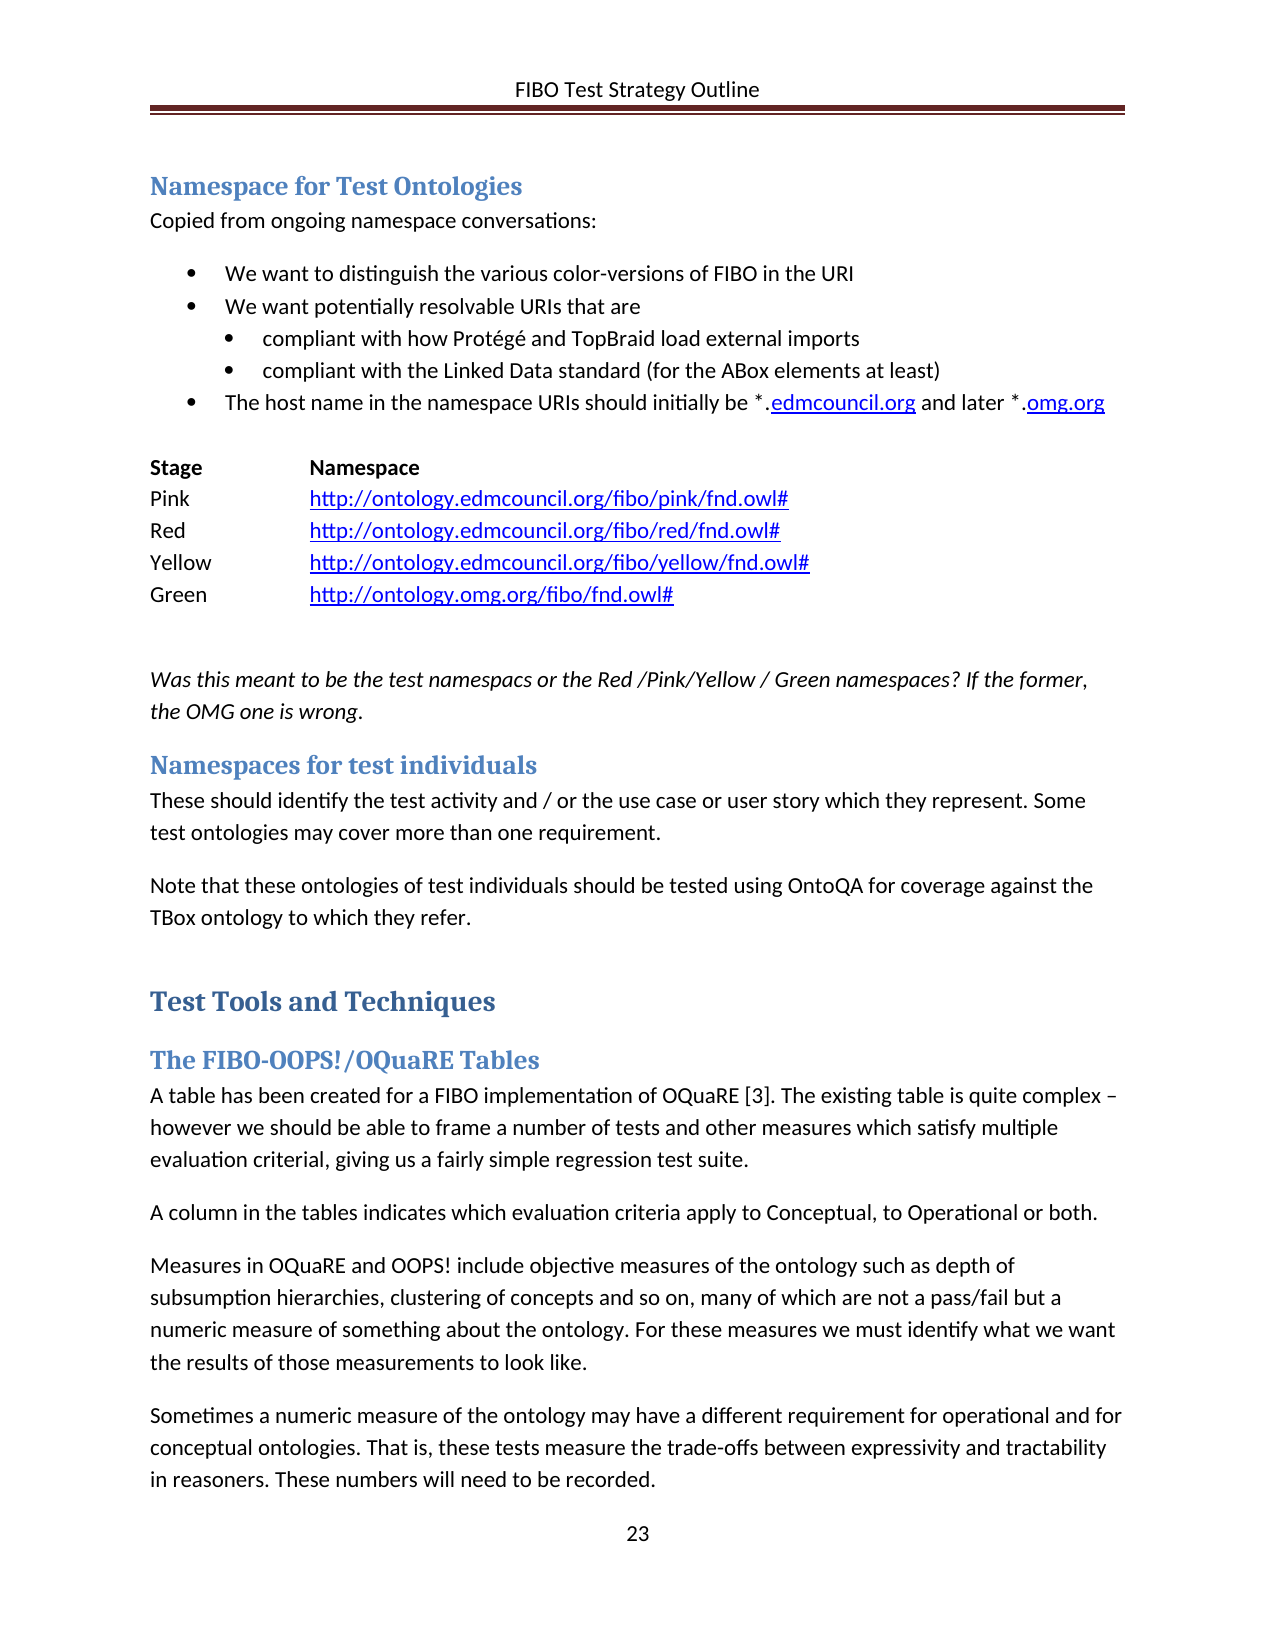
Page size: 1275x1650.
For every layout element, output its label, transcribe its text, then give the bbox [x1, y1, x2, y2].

subtitle The FIBO-OOPS!/OQuaRE Tables [150, 1045, 1125, 1076]
text A column in the tables indicates which evaluation criteria apply to Conceptual, to Operational or both. [150, 1198, 1125, 1226]
subtitle Namespaces for test individuals [150, 750, 1125, 781]
table_cell http://ontology.omg.org/fibo/fnd.owl# [309, 580, 1012, 612]
table_cell http://ontology.edmcouncil.org/fibo/pink/fnd.owl# [309, 485, 1012, 516]
text These should identify the test activity and / or the use case or user story which they represent. Some test ontologies may cover more than one requirement. [150, 786, 1125, 846]
table_cell Red [150, 516, 309, 548]
list We want potentially resolvable URIs that are [187, 292, 1125, 320]
text Sometimes a numeric measure of the ontology may have a different requirement for operational and for conceptual ontologies. That is, these tests measure the trade-offs between expressivity and tractability in reasoners. These numbers will need to be recorded. [150, 1401, 1125, 1493]
table_header Namespace [309, 453, 1012, 484]
table_cell http://ontology.edmcouncil.org/fibo/red/fnd.owl# [309, 516, 1012, 548]
text A table has been created for a FIBO implementation of OQuaRE [3]. The existing table is quite complex – however we should be able to frame a number of tests and other measures which satisfy multiple evaluation criterial, giving us a fairly simple regression test suite. [150, 1081, 1125, 1173]
subtitle Namespace for Test Ontologies [150, 171, 1125, 202]
table_cell Pink [150, 485, 309, 516]
table_header Stage [150, 453, 309, 484]
list compliant with the Linked Data standard (for the ABox elements at least) [225, 356, 1125, 384]
list The host name in the namespace URIs should initially be *.edmcouncil.org and later *.omg.org [187, 388, 1125, 416]
list We want to distinguish the various color-versions of FIBO in the URI [187, 259, 1125, 288]
table_cell Green [150, 580, 309, 612]
list compliant with how Protégé and TopBraid load external imports [225, 324, 1125, 352]
text Copied from ongoing namespace conversations: [150, 207, 1125, 234]
text Measures in OQuaRE and OOPS! include objective measures of the ontology such as depth of subsumption hierarchies, clustering of concepts and so on, many of which are not a pass/fail but a numeric measure of something about the ontology. For these measures we must identify what we want the results of those measurements to look like. [150, 1251, 1125, 1376]
table_cell http://ontology.edmcouncil.org/fibo/yellow/fnd.owl# [309, 548, 1012, 580]
text Was this meant to be the test namespacs or the Red /Pink/Yellow / Green namespaces? If the former, the OMG one is wrong. [150, 665, 1125, 725]
text Note that these ontologies of test individuals should be tested using OntoQA for coverage against the TBox ontology to which they refer. [150, 871, 1125, 931]
subtitle Test Tools and Techniques [150, 986, 1125, 1019]
table_cell Yellow [150, 548, 309, 580]
